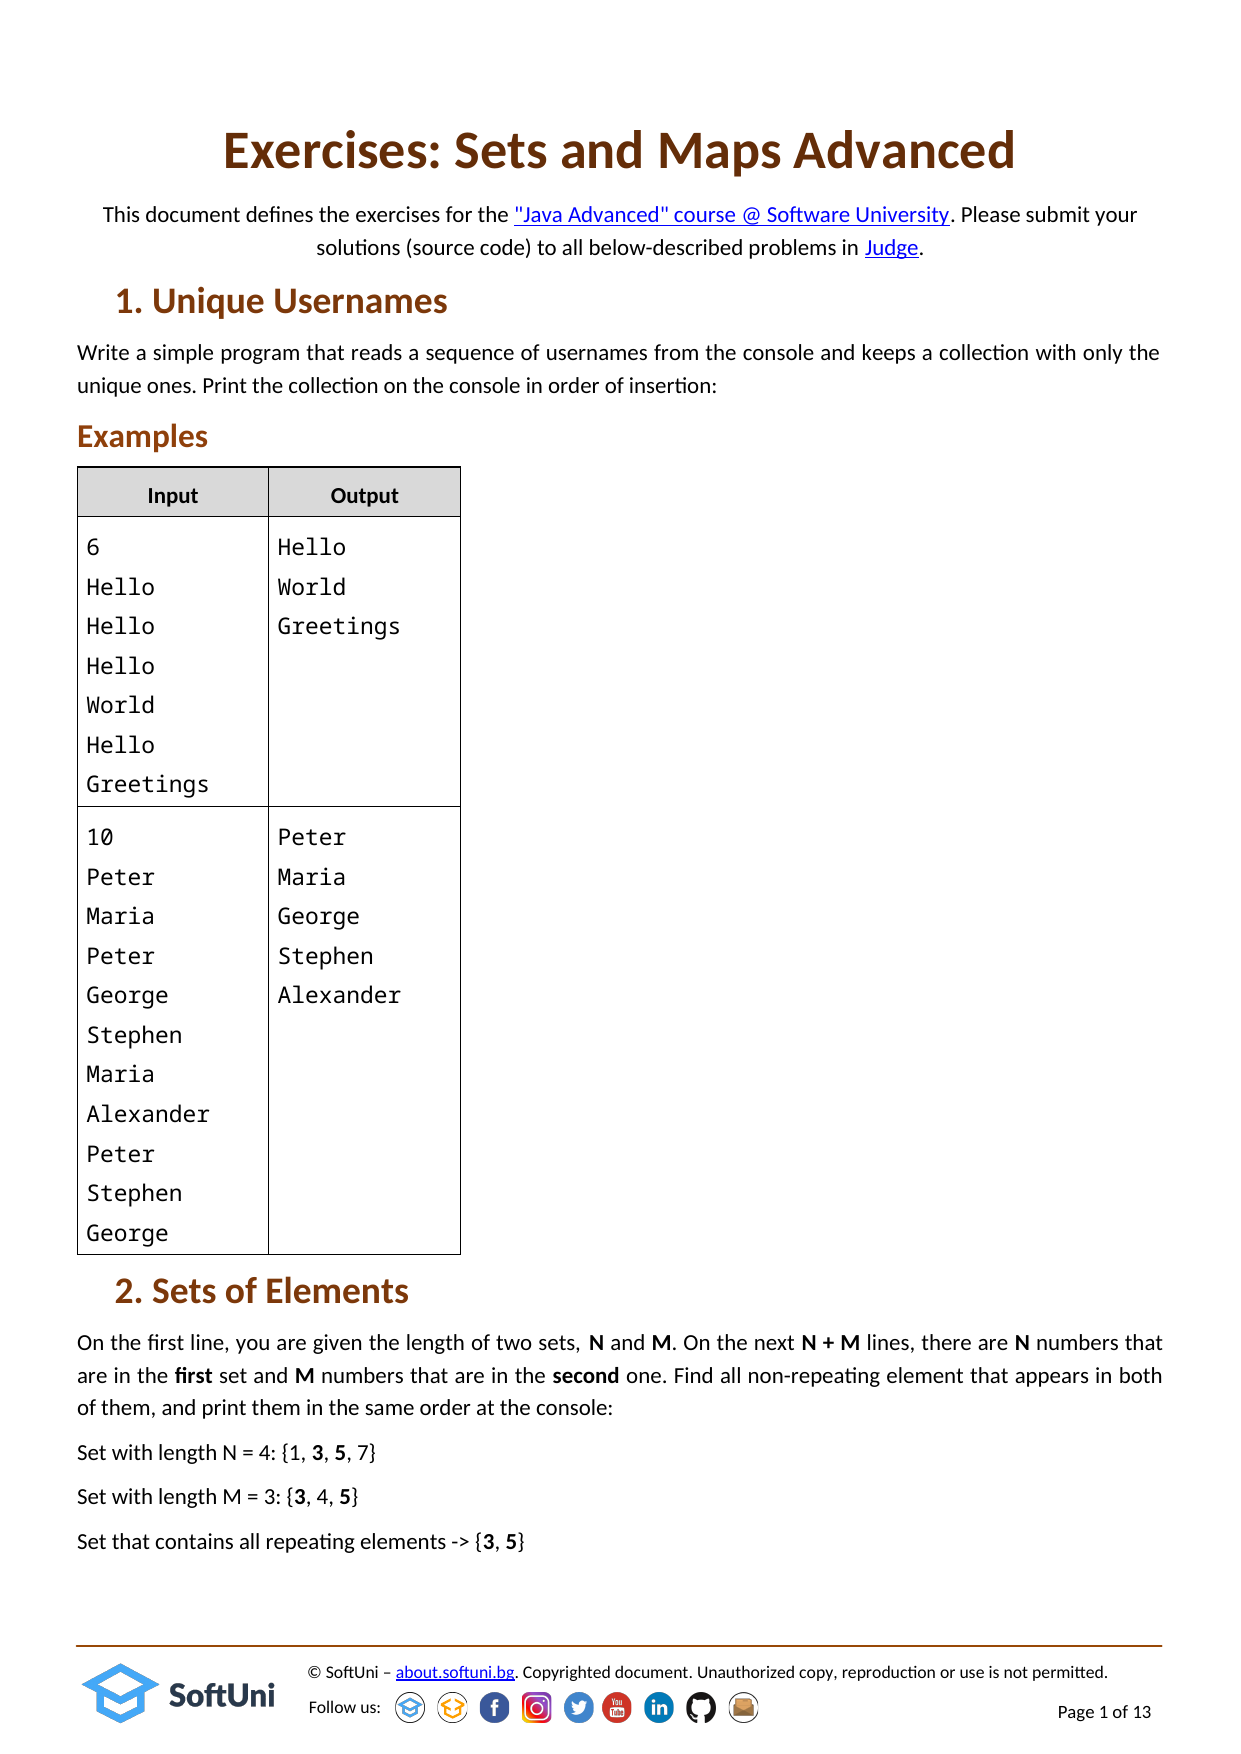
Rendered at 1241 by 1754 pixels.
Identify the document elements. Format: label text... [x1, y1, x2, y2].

picture [665, 1714, 674, 1723]
text Set with length N = 4: {1, 3, 5, 7} [77, 1438, 1163, 1466]
subtitle Unique Usernames [114, 277, 1163, 323]
subtitle Exercises: Sets and Maps Advanced [77, 116, 1163, 182]
picture [644, 1714, 653, 1723]
text Write a simple program that reads a sequence of usernames from the console and keeps a collection with only the unique ones. Print the collection on the console in order of insertion: [77, 338, 1163, 399]
table_cell Peter Maria George Stephen Alexander [269, 807, 460, 1254]
table_cell 10 Peter Maria Peter George Stephen Maria Alexander Peter Stephen George [78, 807, 268, 1254]
picture [686, 1692, 716, 1723]
subtitle Examples [77, 415, 1163, 456]
text Set with length M = 3: {3, 4, 5} [77, 1482, 1163, 1510]
picture [75, 1658, 281, 1729]
text This document defines the exercises for the "Java Advanced" course @ Software University. Please submit your solutions (source code) to all below-described problems in Judge. [77, 201, 1163, 261]
picture [602, 1692, 632, 1723]
picture [479, 1692, 510, 1723]
subtitle Sets of Elements [114, 1267, 1163, 1313]
text Set that contains all repeating elements -> {3, 5} [77, 1527, 1163, 1555]
picture [437, 1692, 468, 1723]
table_header Input [78, 468, 268, 516]
picture [658, 1705, 667, 1714]
picture [644, 1692, 653, 1701]
table_cell 6 Hello Hello Hello World Hello Greetings [78, 517, 268, 806]
text On the first line, you are given the length of two sets, N and M. On the next N + M lines, there are N numbers that are in the first set and M numbers that are in the second one. Find all non-repeating element that appears in both of them, and print them in the same order at the console: [77, 1328, 1163, 1421]
table_cell Hello World Greetings [269, 517, 460, 806]
picture [395, 1692, 425, 1723]
picture [728, 1692, 759, 1723]
table_header Output [269, 468, 460, 516]
picture [522, 1692, 552, 1723]
picture [564, 1692, 594, 1723]
picture [665, 1692, 674, 1701]
